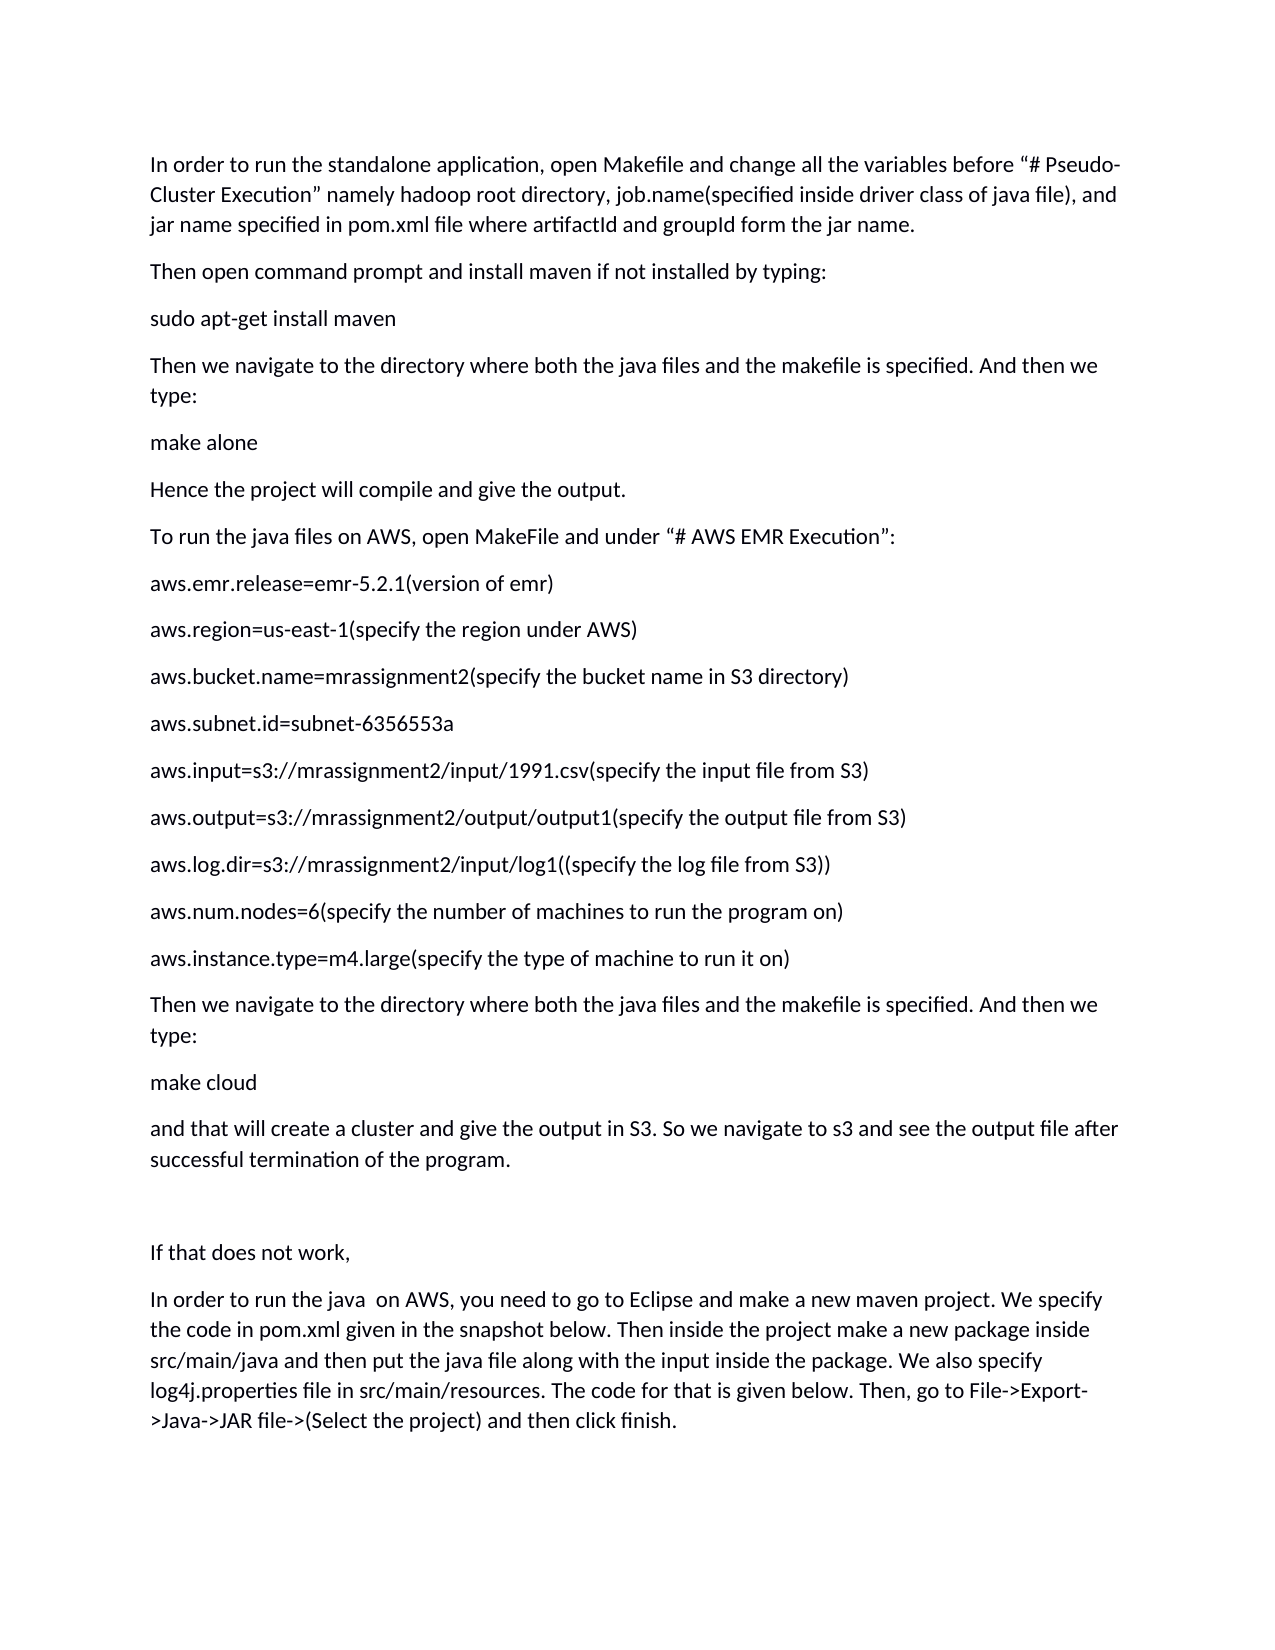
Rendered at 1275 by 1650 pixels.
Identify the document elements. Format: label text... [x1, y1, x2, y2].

text make alone [150, 428, 1125, 456]
text aws.subnet.id=subnet-6356553a [150, 709, 1125, 737]
text In order to run the java on AWS, you need to go to Eclipse and make a new maven project. We specify the code in pom.xml given in the snapshot below. Then inside the project make a new package inside src/main/java and then put the java file along with the input inside the package. We also specify log4j.properties file in src/main/resources. The code for that is given below. Then, go to File->Export->Java->JAR file->(Select the project) and then click finish. [150, 1285, 1125, 1434]
text Then we navigate to the directory where both the java files and the makefile is specified. And then we type: [150, 351, 1125, 409]
text To run the java files on AWS, open MakeFile and under “# AWS EMR Execution”: [150, 522, 1125, 550]
text If that does not work, [150, 1238, 1125, 1267]
text aws.instance.type=m4.large(specify the type of machine to run it on) [150, 944, 1125, 972]
text aws.bucket.name=mrassignment2(specify the bucket name in S3 directory) [150, 662, 1125, 691]
text aws.output=s3://mrassignment2/output/output1(specify the output file from S3) [150, 803, 1125, 831]
text aws.log.dir=s3://mrassignment2/input/log1((specify the log file from S3)) [150, 850, 1125, 878]
text aws.emr.release=emr-5.2.1(version of emr) [150, 569, 1125, 597]
text In order to run the standalone application, open Makefile and change all the variables before “# Pseudo-Cluster Execution” namely hadoop root directory, job.name(specified inside driver class of java file), and jar name specified in pom.xml file where artifactId and groupId form the jar name. [150, 150, 1125, 238]
text Then open command prompt and install maven if not installed by typing: [150, 257, 1125, 285]
text and that will create a cluster and give the output in S3. So we navigate to s3 and see the output file after successful termination of the program. [150, 1114, 1125, 1173]
text aws.input=s3://mrassignment2/input/1991.csv(specify the input file from S3) [150, 756, 1125, 784]
text aws.num.nodes=6(specify the number of machines to run the program on) [150, 897, 1125, 925]
text Then we navigate to the directory where both the java files and the makefile is specified. And then we type: [150, 991, 1125, 1049]
text aws.region=us-east-1(specify the region under AWS) [150, 616, 1125, 644]
text sudo apt-get install maven [150, 304, 1125, 332]
text Hence the project will compile and give the output. [150, 475, 1125, 503]
text make cloud [150, 1068, 1125, 1096]
